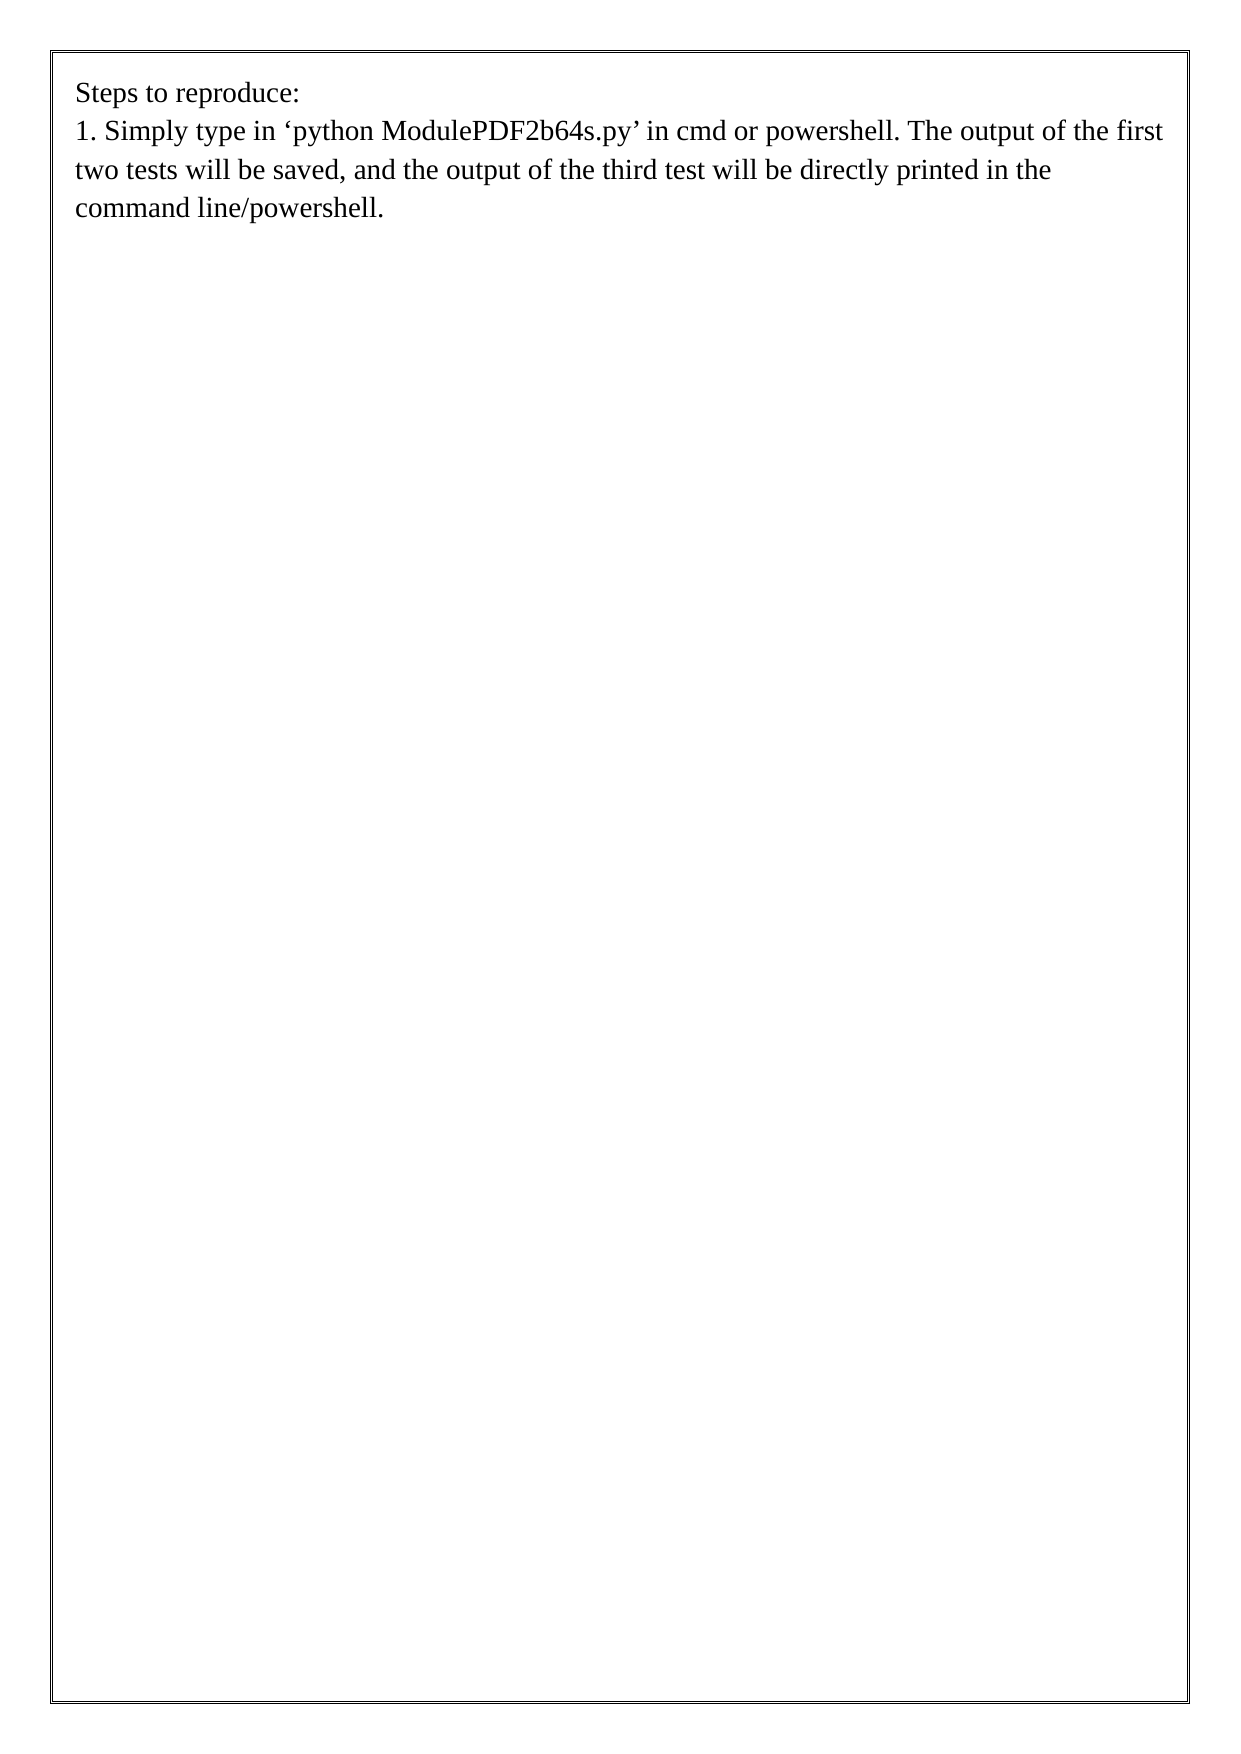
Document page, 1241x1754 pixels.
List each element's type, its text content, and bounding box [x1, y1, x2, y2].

text Steps to reproduce: [75, 75, 1165, 108]
text 1. Simply type in ‘python ModulePDF2b64s.py’ in cmd or powershell. The output of the first two tests will be saved, and the output of the third test will be directly printed in the command line/powershell. [75, 113, 1165, 224]
